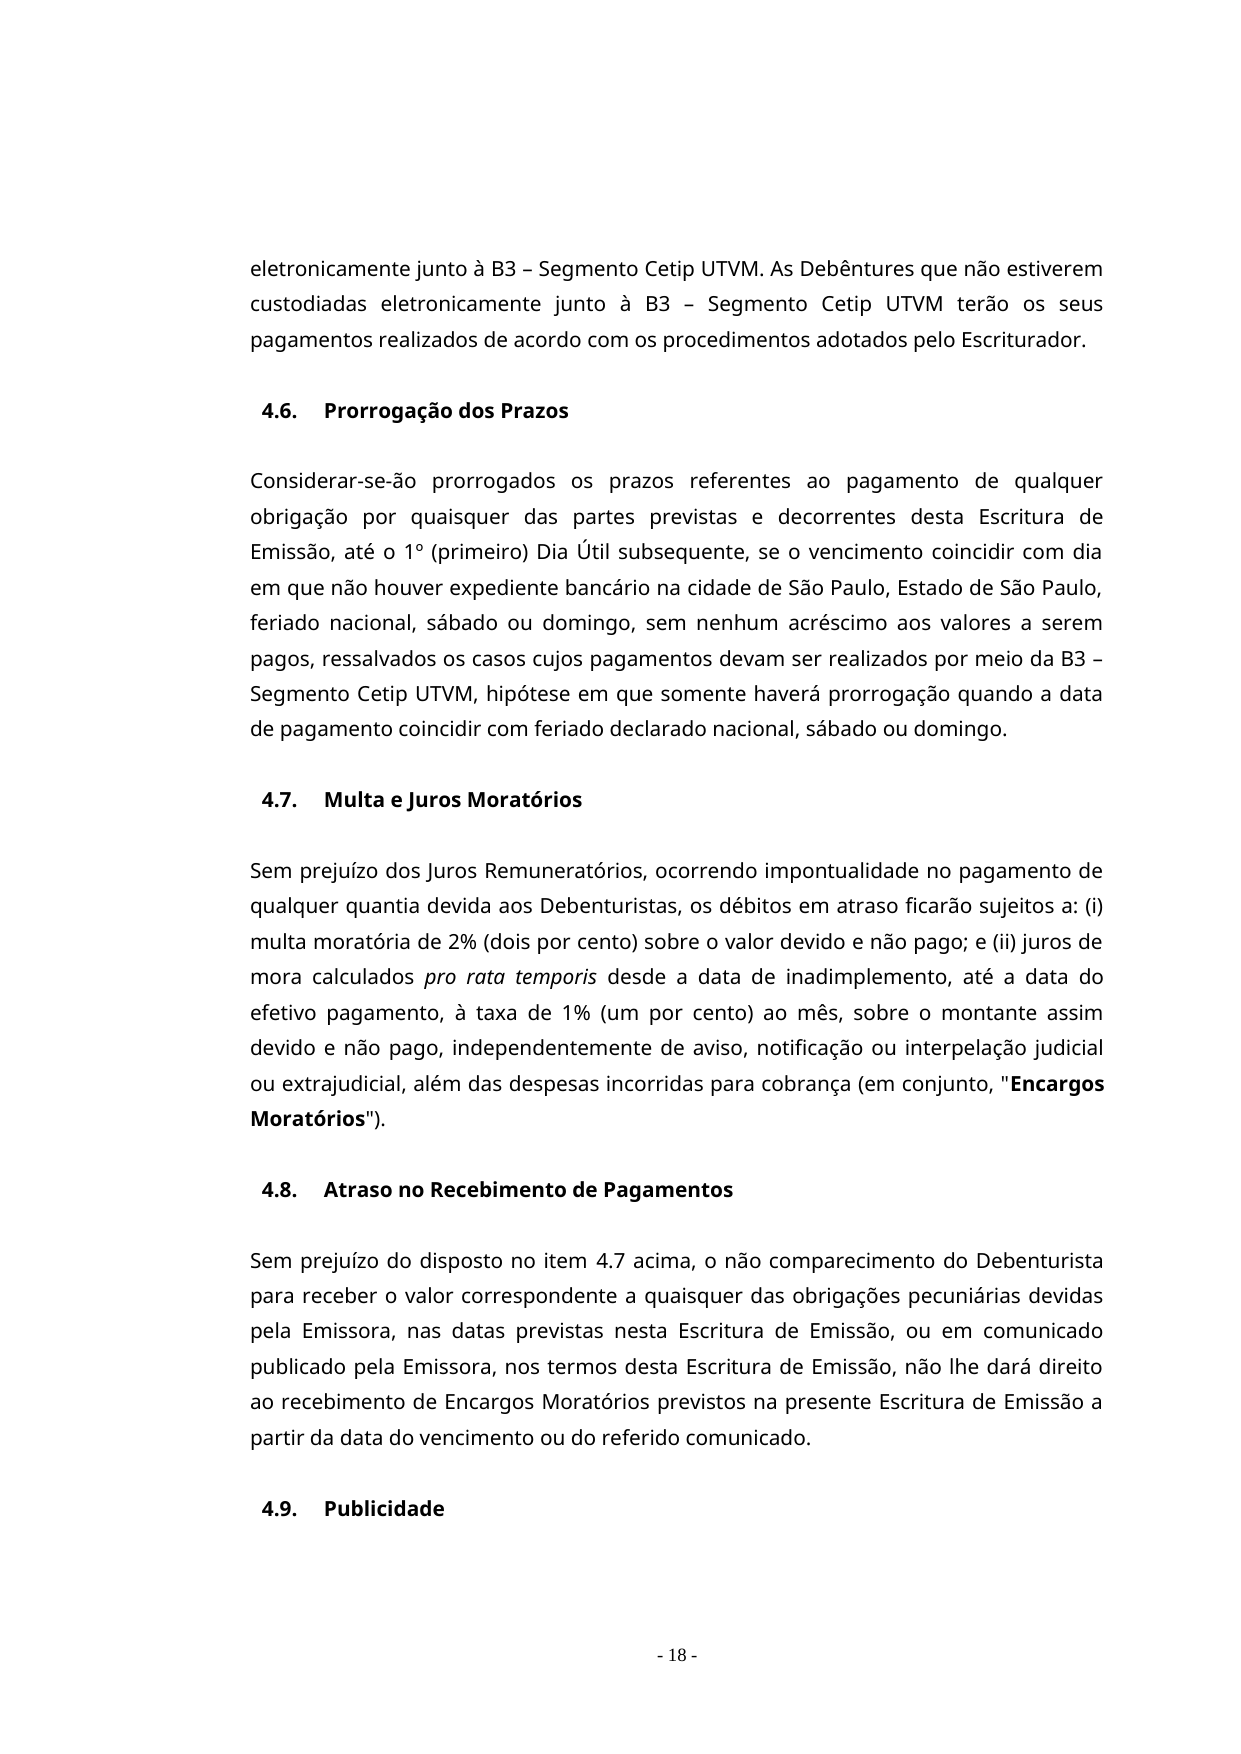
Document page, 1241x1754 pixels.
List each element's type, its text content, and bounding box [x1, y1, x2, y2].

list Atraso no Recebimento de Pagamentos [250, 1169, 1104, 1204]
text Sem prejuízo dos Juros Remuneratórios, ocorrendo impontualidade no pagamento de qualquer quantia devida aos Debenturistas, os débitos em atraso ficarão sujeitos a: (i) multa moratória de 2% (dois por cento) sobre o valor devido e não pago; e (ii) juros de mora calculados pro rata temporis desde a data de inadimplemento, até a data do efetivo pagamento, à taxa de 1% (um por cento) ao mês, sobre o montante assim devido e não pago, independentemente de aviso, notificação ou interpelação judicial ou extrajudicial, além das despesas incorridas para cobrança (em conjunto, "Encargos Moratórios"). [250, 850, 1104, 1133]
text Sem prejuízo do disposto no item 4.7 acima, o não comparecimento do Debenturista para receber o valor correspondente a quaisquer das obrigações pecuniárias devidas pela Emissora, nas datas previstas nesta Escritura de Emissão, ou em comunicado publicado pela Emissora, nos termos desta Escritura de Emissão, não lhe dará direito ao recebimento de Encargos Moratórios previstos na presente Escritura de Emissão a partir da data do vencimento ou do referido comunicado. [250, 1240, 1104, 1452]
list Publicidade [250, 1488, 1104, 1523]
text Considerar-se-ão prorrogados os prazos referentes ao pagamento de qualquer obrigação por quaisquer das partes previstas e decorrentes desta Escritura de Emissão, até o 1º (primeiro) Dia Útil subsequente, se o vencimento coincidir com dia em que não houver expediente bancário na cidade de São Paulo, Estado de São Paulo, feriado nacional, sábado ou domingo, sem nenhum acréscimo aos valores a serem pagos, ressalvados os casos cujos pagamentos devam ser realizados por meio da B3 – Segmento Cetip UTVM, hipótese em que somente haverá prorrogação quando a data de pagamento coincidir com feriado declarado nacional, sábado ou domingo. [250, 461, 1104, 744]
list Prorrogação dos Prazos [250, 390, 1104, 425]
list Multa e Juros Moratórios [250, 779, 1104, 815]
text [250, 248, 1104, 354]
